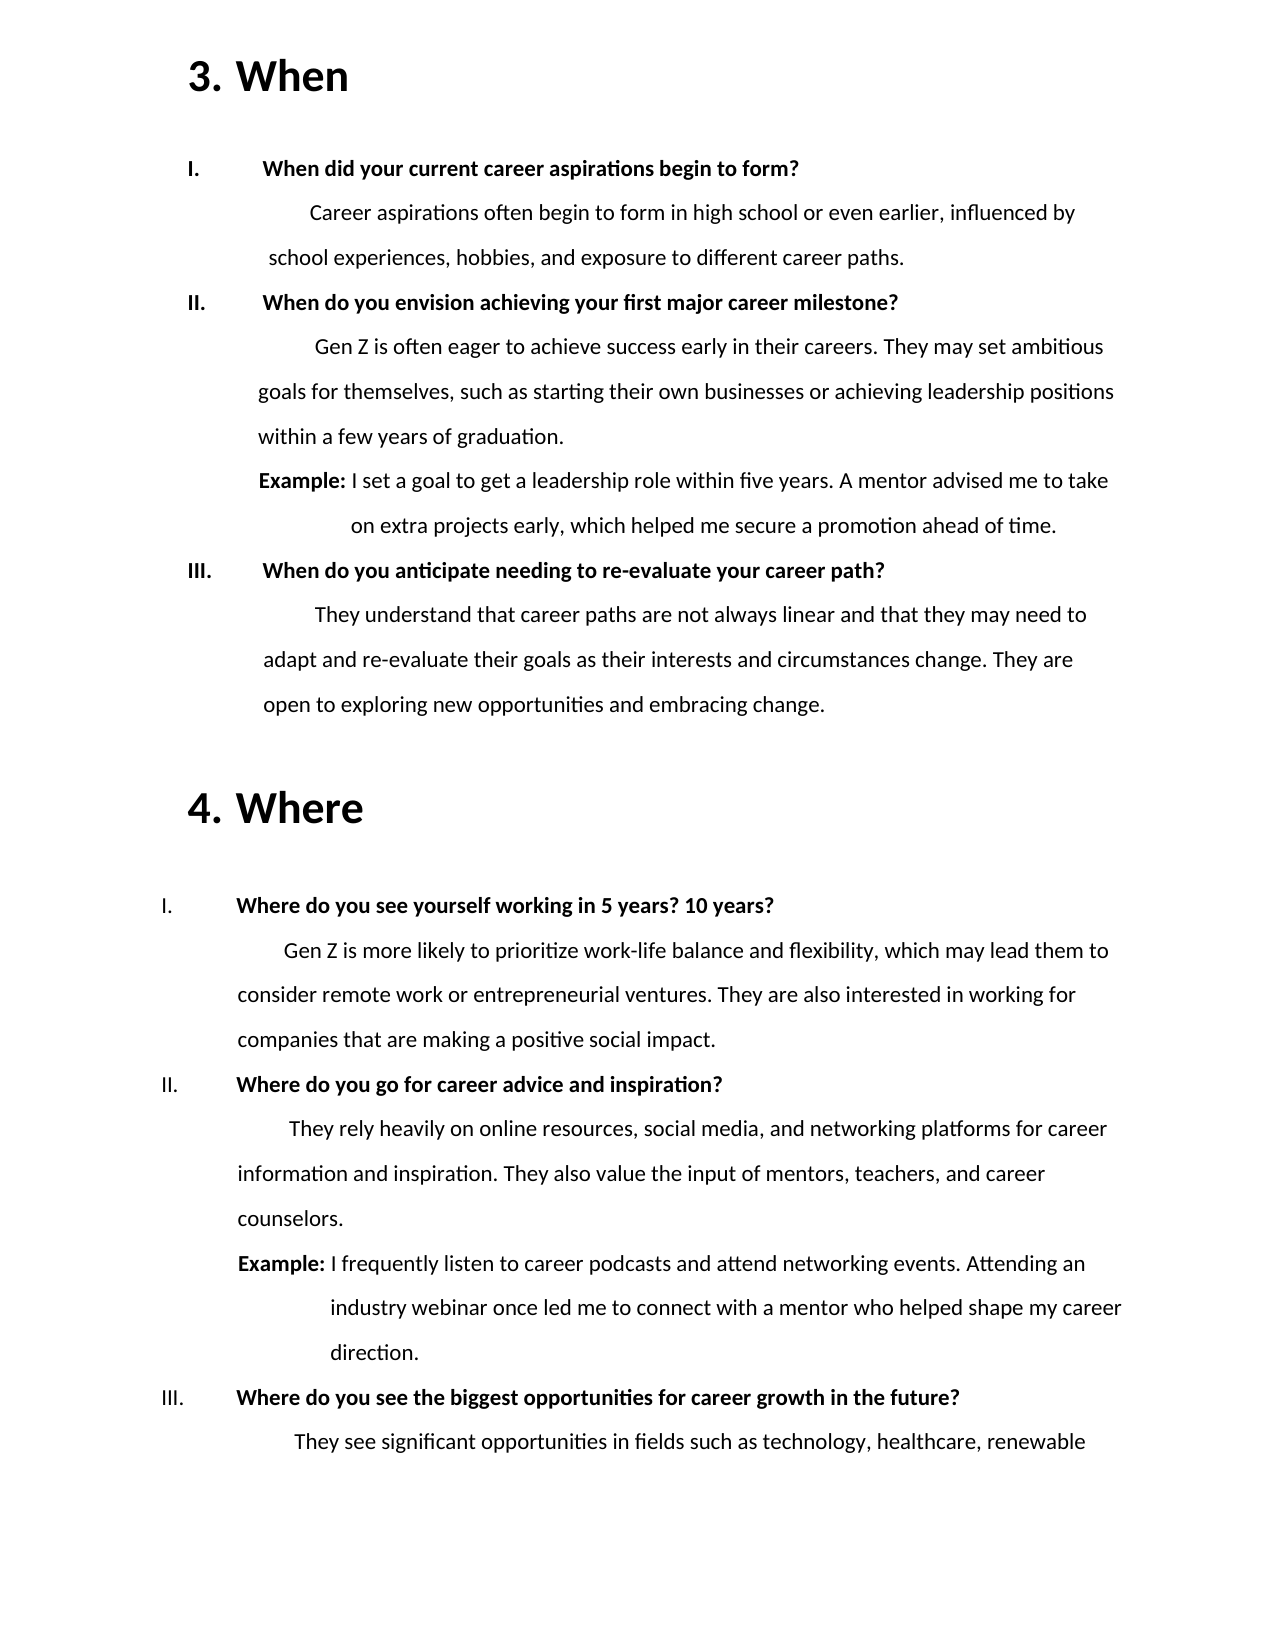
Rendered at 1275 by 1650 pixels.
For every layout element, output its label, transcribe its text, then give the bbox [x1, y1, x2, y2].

list When do you envision achieving your first major career milestone? [187, 288, 1125, 316]
list When [187, 47, 1125, 103]
text counselors. [150, 1204, 1125, 1232]
list Where do you see the biggest opportunities for career growth in the future? [161, 1383, 1125, 1411]
text Example: I frequently listen to career podcasts and attend networking events. Attending an [150, 1249, 1125, 1277]
text They rely heavily on online resources, social media, and networking platforms for career [150, 1114, 1125, 1143]
list Where [187, 779, 1125, 835]
text industry webinar once led me to connect with a mentor who helped shape my career [150, 1293, 1125, 1321]
text They see significant opportunities in fields such as technology, healthcare, renewable [150, 1427, 1125, 1455]
text Gen Z is more likely to prioritize work-life balance and flexibility, which may lead them to [150, 936, 1125, 964]
text adapt and re-evaluate their goals as their interests and circumstances change. They are [150, 645, 1125, 673]
text on extra projects early, which helped me secure a promotion ahead of time. [150, 511, 1125, 539]
text companies that are making a positive social impact. [150, 1025, 1125, 1053]
text information and inspiration. They also value the input of mentors, teachers, and career [150, 1159, 1125, 1187]
text consider remote work or entrepreneurial ventures. They are also interested in working for [150, 981, 1125, 1008]
text They understand that career paths are not always linear and that they may need to [150, 601, 1125, 628]
list When do you anticipate needing to re-evaluate your career path? [187, 556, 1125, 584]
text Gen Z is often eager to achieve success early in their careers. They may set ambitious [150, 332, 1125, 360]
text open to exploring new opportunities and embracing change. [150, 690, 1125, 718]
list When did your current career aspirations begin to form? [187, 154, 1125, 182]
list Where do you see yourself working in 5 years? 10 years? [161, 891, 1125, 919]
text school experiences, hobbies, and exposure to different career paths. [150, 243, 1125, 271]
text Career aspirations often begin to form in high school or even earlier, influenced by [150, 198, 1125, 226]
text Example: I set a goal to get a leadership role within five years. A mentor advised me to take [150, 466, 1125, 494]
text goals for themselves, such as starting their own businesses or achieving leadership positions [150, 377, 1125, 405]
list Where do you go for career advice and inspiration? [161, 1070, 1125, 1098]
text within a few years of graduation. [150, 422, 1125, 450]
text direction. [150, 1338, 1125, 1366]
